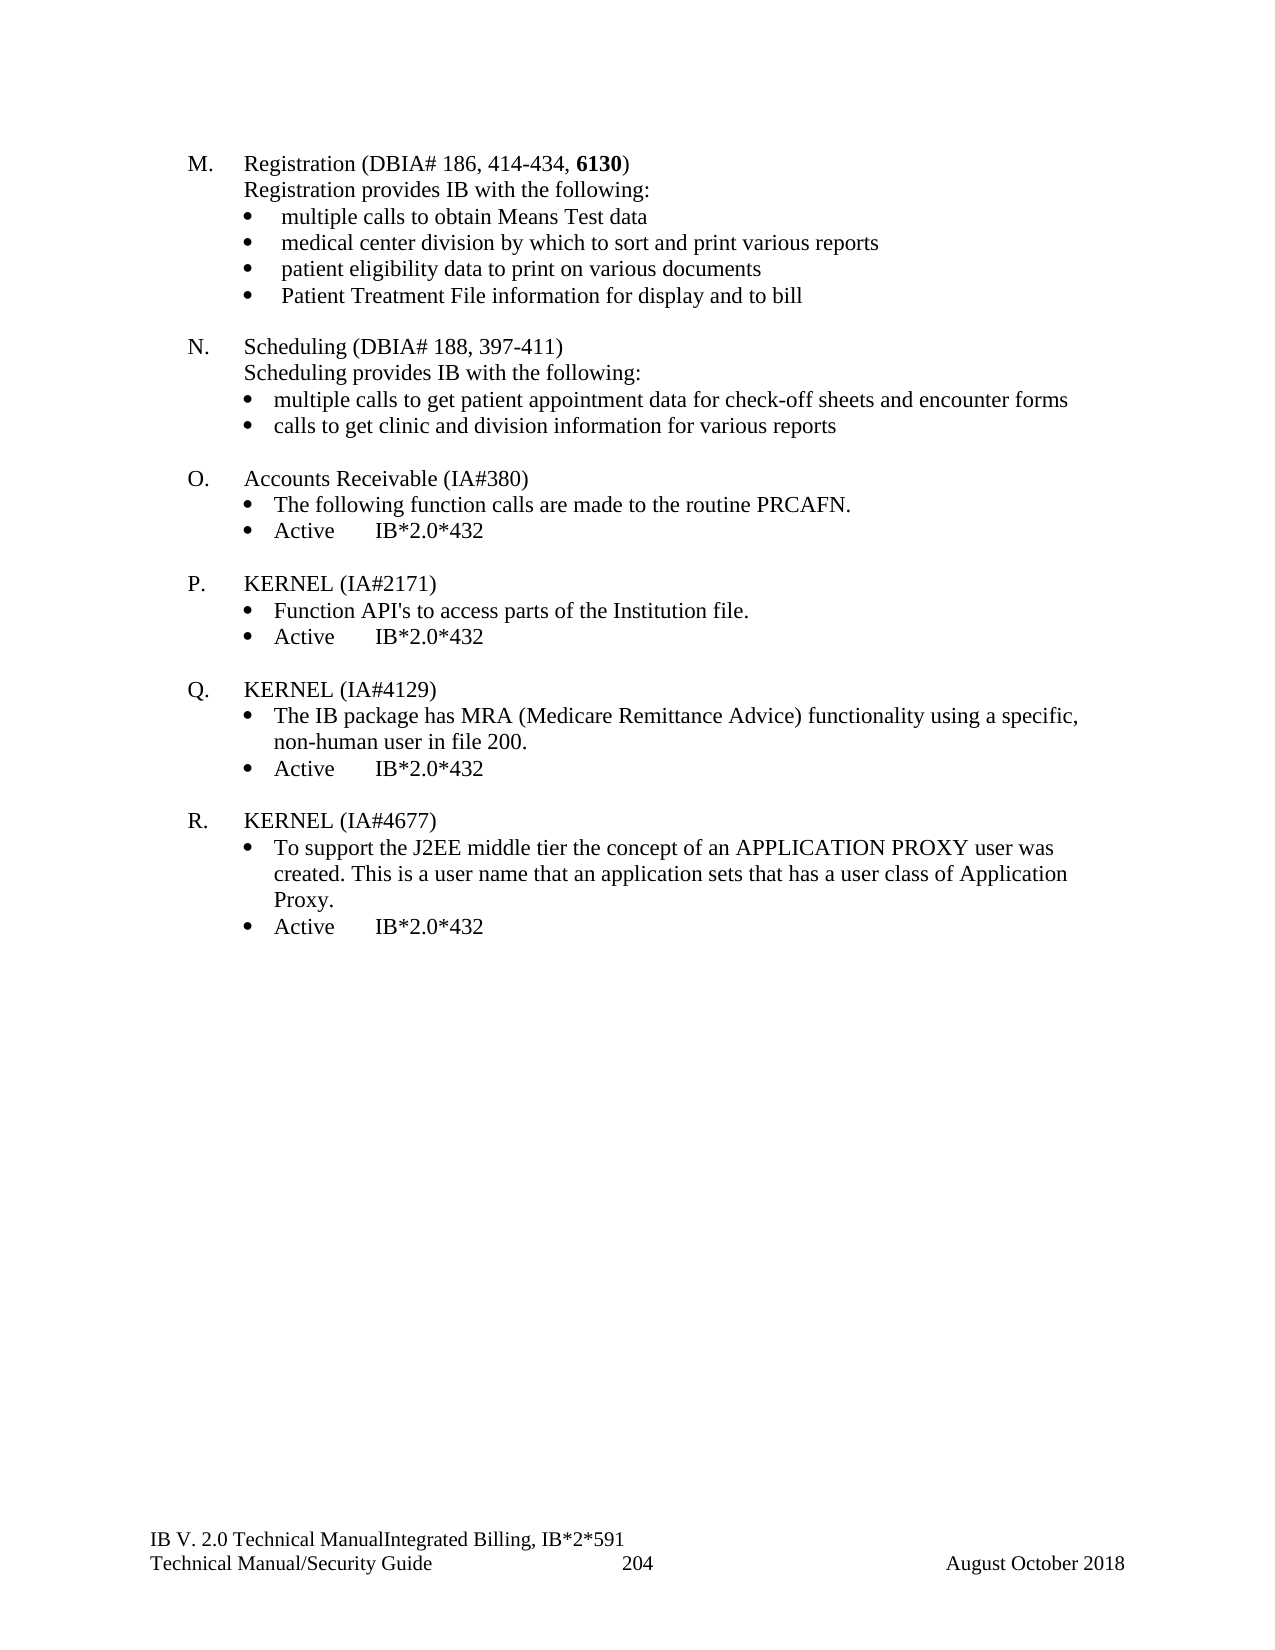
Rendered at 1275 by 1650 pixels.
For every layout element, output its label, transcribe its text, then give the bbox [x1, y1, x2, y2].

text calls to get clinic and division information for various reports [244, 412, 1125, 438]
text Q. KERNEL (IA#4129) [187, 676, 1125, 702]
list multiple calls to obtain Means Test data [244, 203, 1125, 229]
text multiple calls to get patient appointment data for check-off sheets and encounter forms [244, 386, 1125, 412]
text Active IB*2.0*432 [244, 913, 1125, 939]
text R. KERNEL (IA#4677) [187, 807, 1125, 834]
text Scheduling provides IB with the following: [244, 359, 1125, 386]
list Patient Treatment File information for display and to bill [244, 282, 1125, 308]
text The IB package has MRA (Medicare Remittance Advice) functionality using a specific, non-human user in file 200. [244, 702, 1125, 755]
text M. Registration (DBIA# 186, 414-434, 6130) [187, 150, 1125, 176]
text Active IB*2.0*432 [244, 755, 1125, 781]
text To support the J2EE middle tier the concept of an APPLICATION PROXY user was created. This is a user name that an application sets that has a user class of Application Proxy. [244, 834, 1125, 913]
text Function API's to access parts of the Institution file. [244, 597, 1125, 623]
text N. Scheduling (DBIA# 188, 397-411) [187, 333, 1125, 359]
text Registration provides IB with the following: [244, 176, 1125, 203]
list medical center division by which to sort and print various reports [244, 229, 1125, 255]
text The following function calls are made to the routine PRCAFN. [244, 491, 1125, 518]
text Active IB*2.0*432 [244, 518, 1125, 544]
list patient eligibility data to print on various documents [244, 255, 1125, 282]
text P. KERNEL (IA#2171) [187, 570, 1125, 597]
text Active IB*2.0*432 [244, 623, 1125, 649]
text O. Accounts Receivable (IA#380) [187, 465, 1125, 491]
